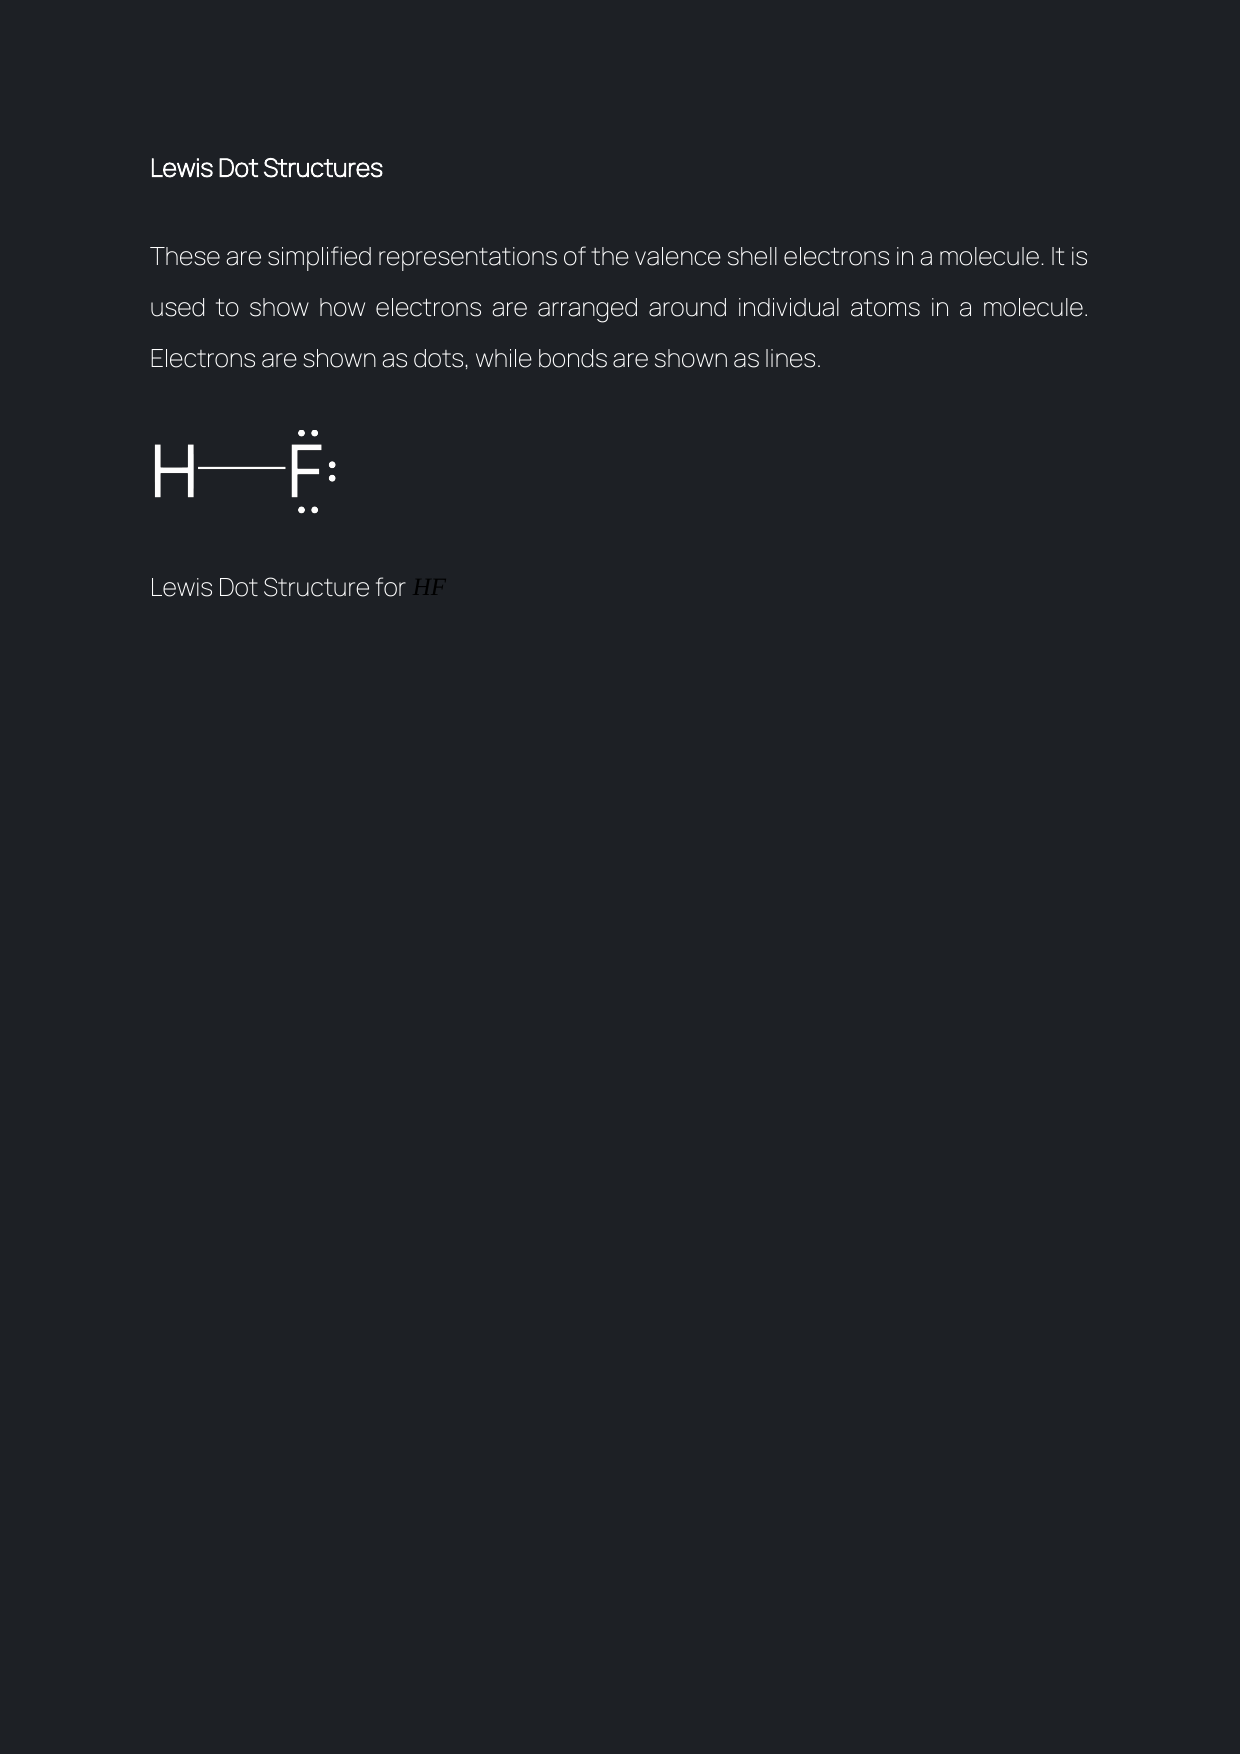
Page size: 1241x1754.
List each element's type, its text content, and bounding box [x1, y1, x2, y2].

subtitle Lewis Dot Structures [150, 150, 1090, 184]
picture [150, 430, 337, 516]
text Lewis Dot Structure for [150, 570, 1090, 604]
text These are simplified representations of the valence shell electrons in a molecule. It is used to show how electrons are arranged around individual atoms in a molecule. Electrons are shown as dots, while bonds are shown as lines. [150, 239, 1090, 375]
